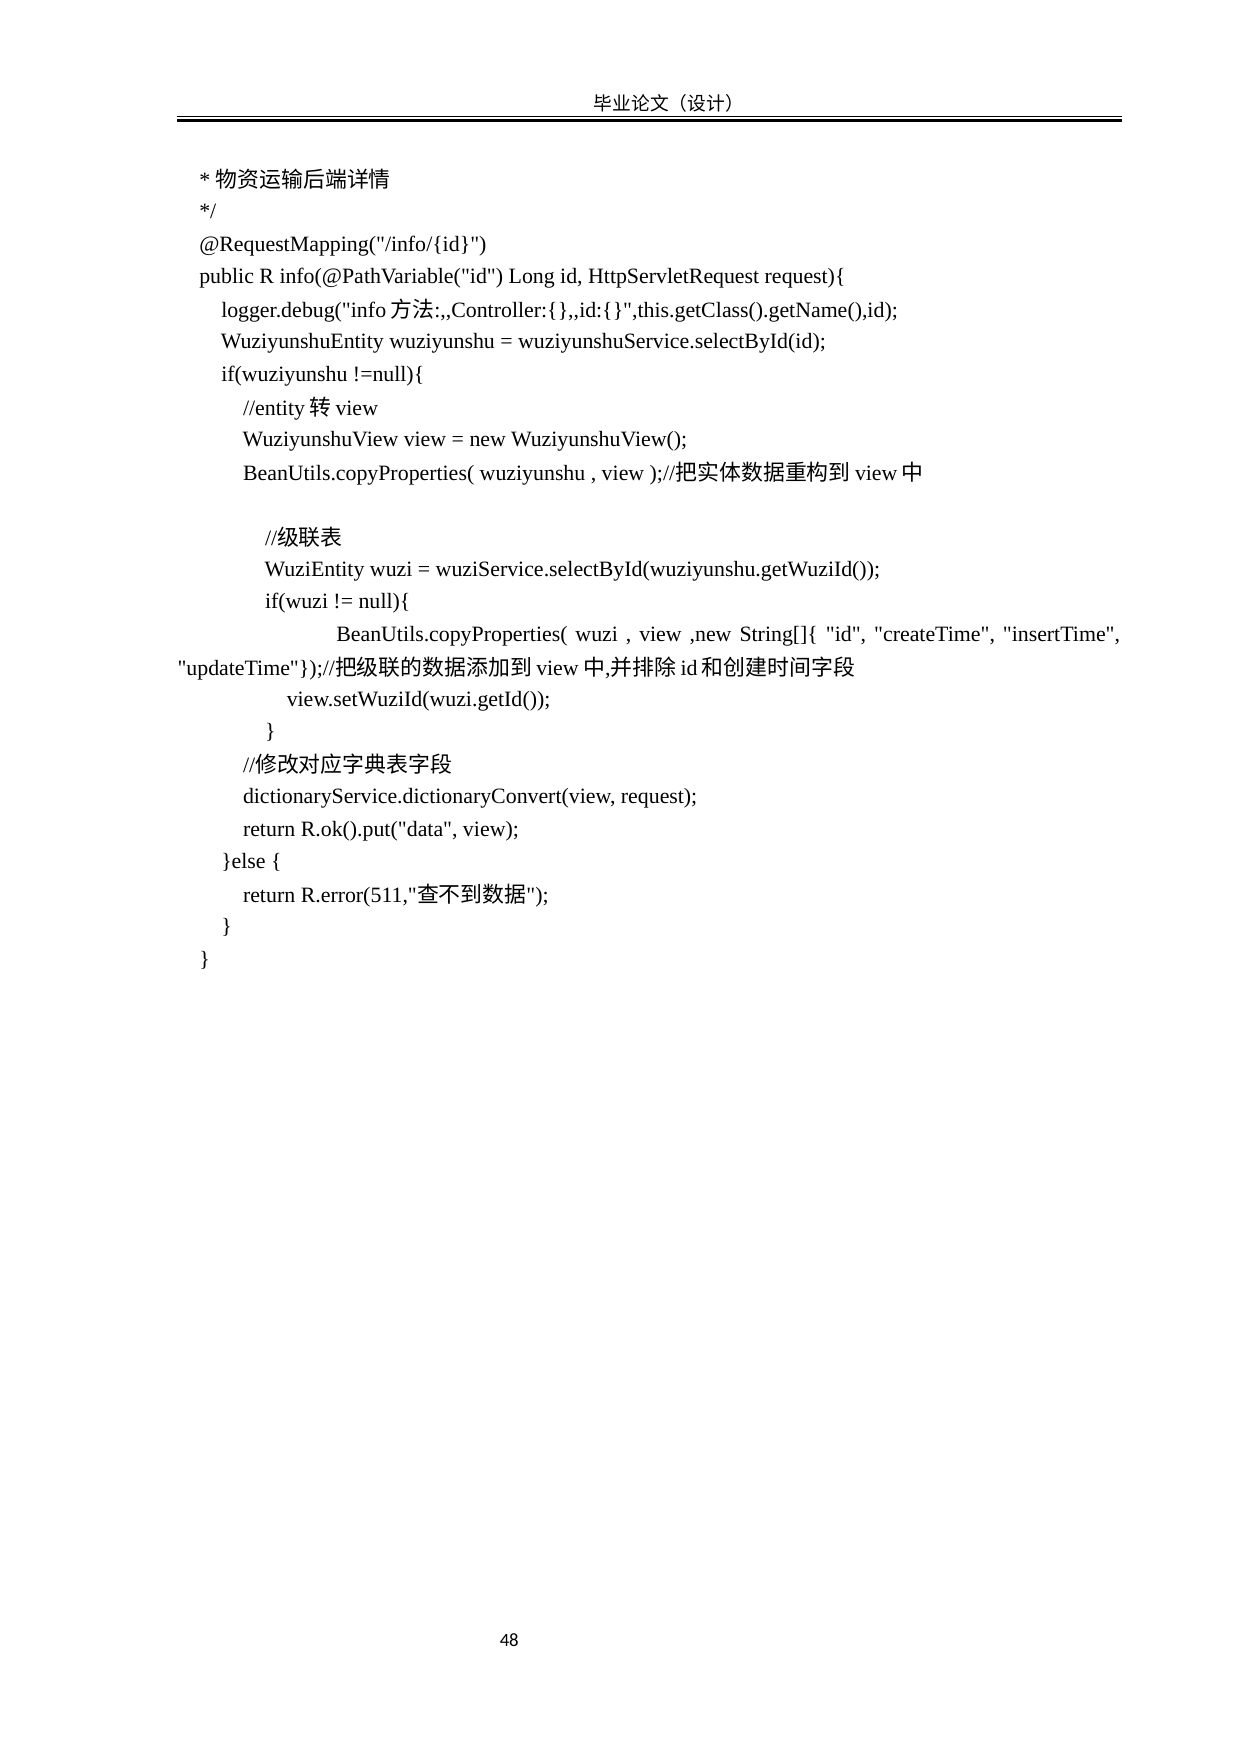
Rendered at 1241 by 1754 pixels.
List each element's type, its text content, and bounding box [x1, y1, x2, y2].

text dictionaryService.dictionaryConvert(view, request); [177, 779, 1122, 812]
text //级联表 [177, 519, 1122, 552]
text public R info(@PathVariable("id") Long id, HttpServletRequest request){ [177, 259, 1122, 292]
text */ [177, 194, 1122, 227]
text return R.ok().put("data", view); [177, 812, 1122, 844]
text return R.error(511,"查不到数据"); [177, 877, 1122, 909]
text * 物资运输后端详情 [177, 162, 1122, 194]
text view.setWuziId(wuzi.getId()); [177, 682, 1122, 714]
text //entity转view [177, 389, 1122, 422]
text BeanUtils.copyProperties( wuziyunshu , view );//把实体数据重构到view中 [177, 454, 1122, 487]
text WuziyunshuView view = new WuziyunshuView(); [177, 422, 1122, 454]
text } [177, 909, 1122, 942]
text WuziyunshuEntity wuziyunshu = wuziyunshuService.selectById(id); [177, 324, 1122, 357]
text }else { [177, 844, 1122, 877]
text @RequestMapping("/info/{id}") [177, 227, 1122, 259]
text WuziEntity wuzi = wuziService.selectById(wuziyunshu.getWuziId()); [177, 552, 1122, 584]
text //修改对应字典表字段 [177, 747, 1122, 779]
text if(wuziyunshu !=null){ [177, 357, 1122, 389]
text } [177, 942, 1122, 974]
text logger.debug("info方法:,,Controller:{},,id:{}",this.getClass().getName(),id); [177, 292, 1122, 324]
text if(wuzi != null){ [177, 584, 1122, 617]
text } [177, 714, 1122, 747]
text BeanUtils.copyProperties( wuzi , view ,new String[]{ "id", "createTime", "insertTime", "updateTime"});//把级联的数据添加到view中,并排除id和创建时间字段 [177, 617, 1122, 682]
